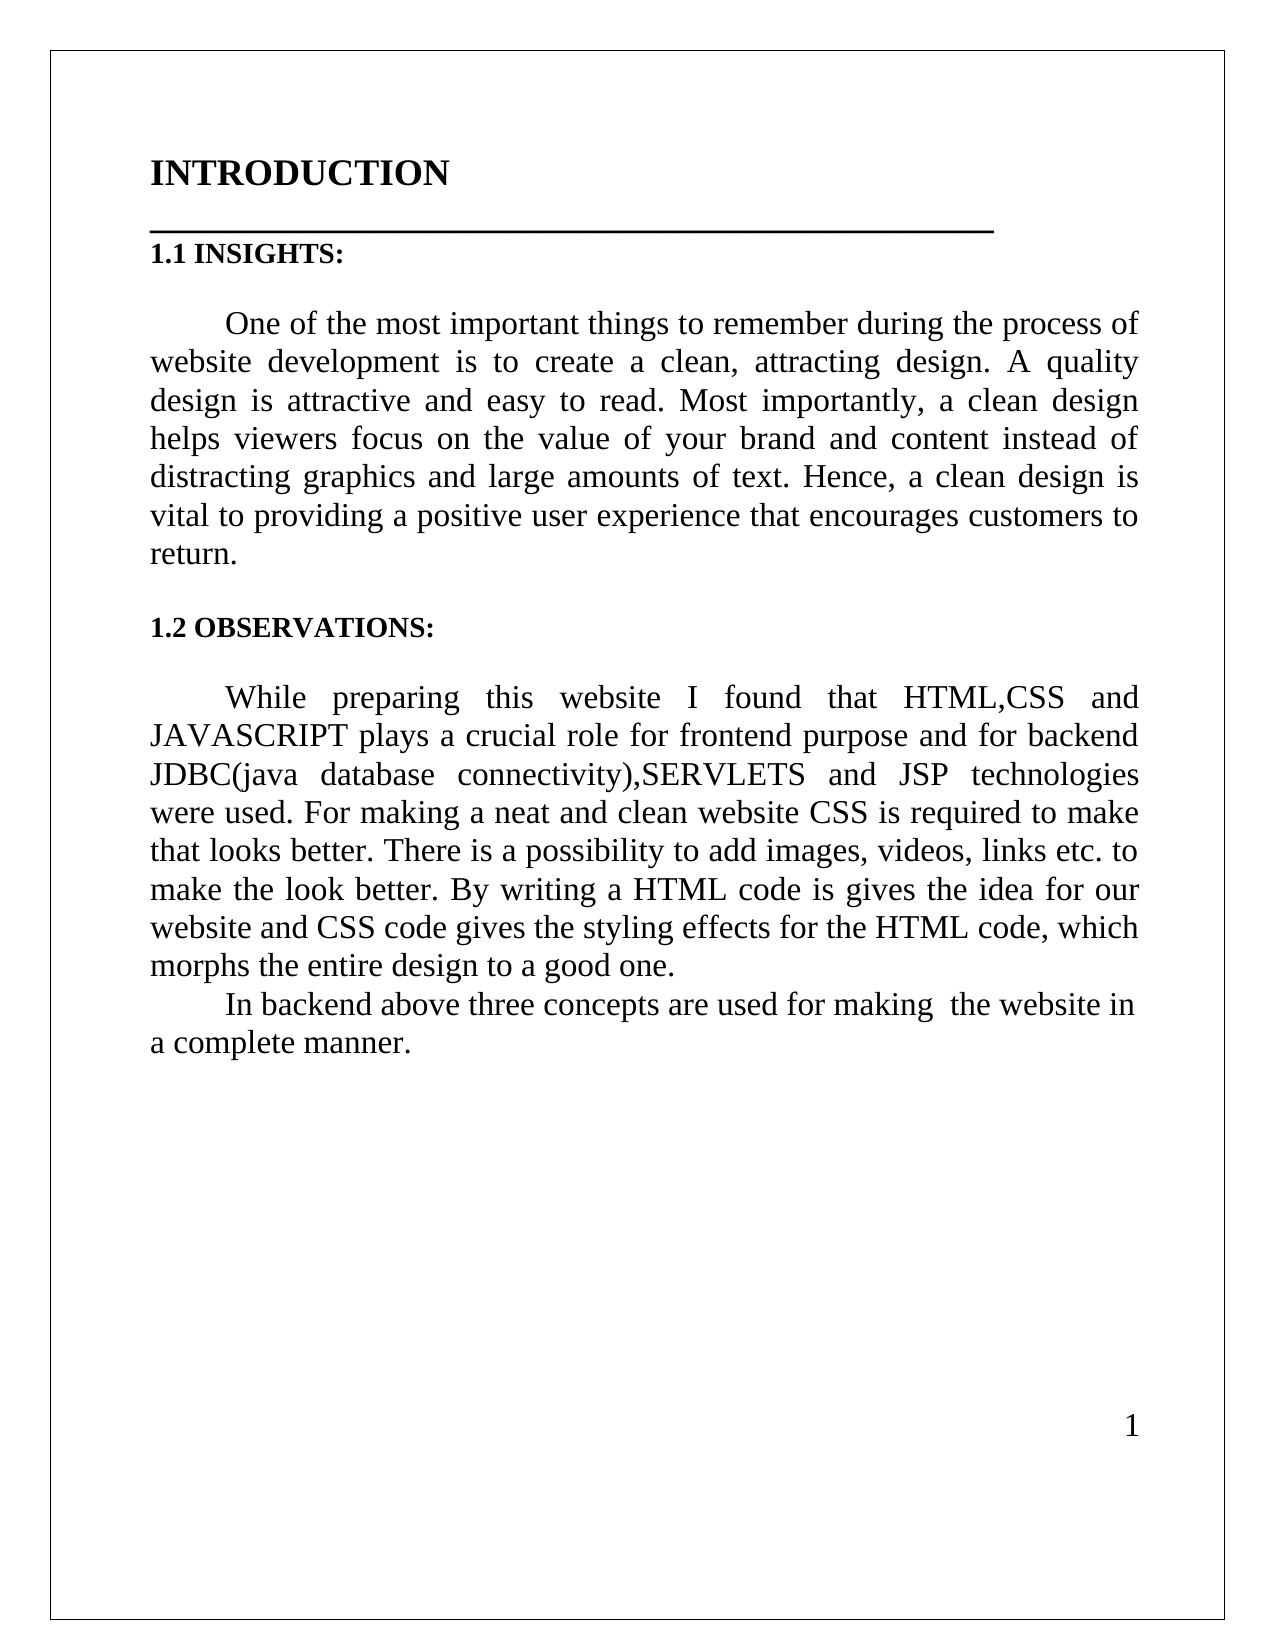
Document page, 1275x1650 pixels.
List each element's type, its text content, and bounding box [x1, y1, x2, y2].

text In backend above three concepts are used for making the website in a complete manner. [150, 984, 1140, 1060]
text 1 [150, 1405, 1140, 1444]
text _____________________________________________ [150, 193, 1140, 236]
text 1.2 OBSERVATIONS: [150, 610, 1140, 643]
text INTRODUCTION [150, 150, 1140, 193]
text While preparing this website I found that HTML,CSS and JAVASCRIPT plays a crucial role for frontend purpose and for backend JDBC(java database connectivity),SERVLETS and JSP technologies were used. For making a neat and clean website CSS is required to make that looks better. There is a possibility to add images, videos, links etc. to make the look better. By writing a HTML code is gives the idea for our website and CSS code gives the styling effects for the HTML code, which morphs the entire design to a good one. [150, 677, 1140, 984]
text One of the most important things to remember during the process of website development is to create a clean, attracting design. A quality design is attractive and easy to read. Most importantly, a clean design helps viewers focus on the value of your brand and content instead of distracting graphics and large amounts of text. Hence, a clean design is vital to providing a positive user experience that encourages customers to return. [150, 303, 1140, 572]
list INSIGHTS: [150, 236, 1140, 270]
